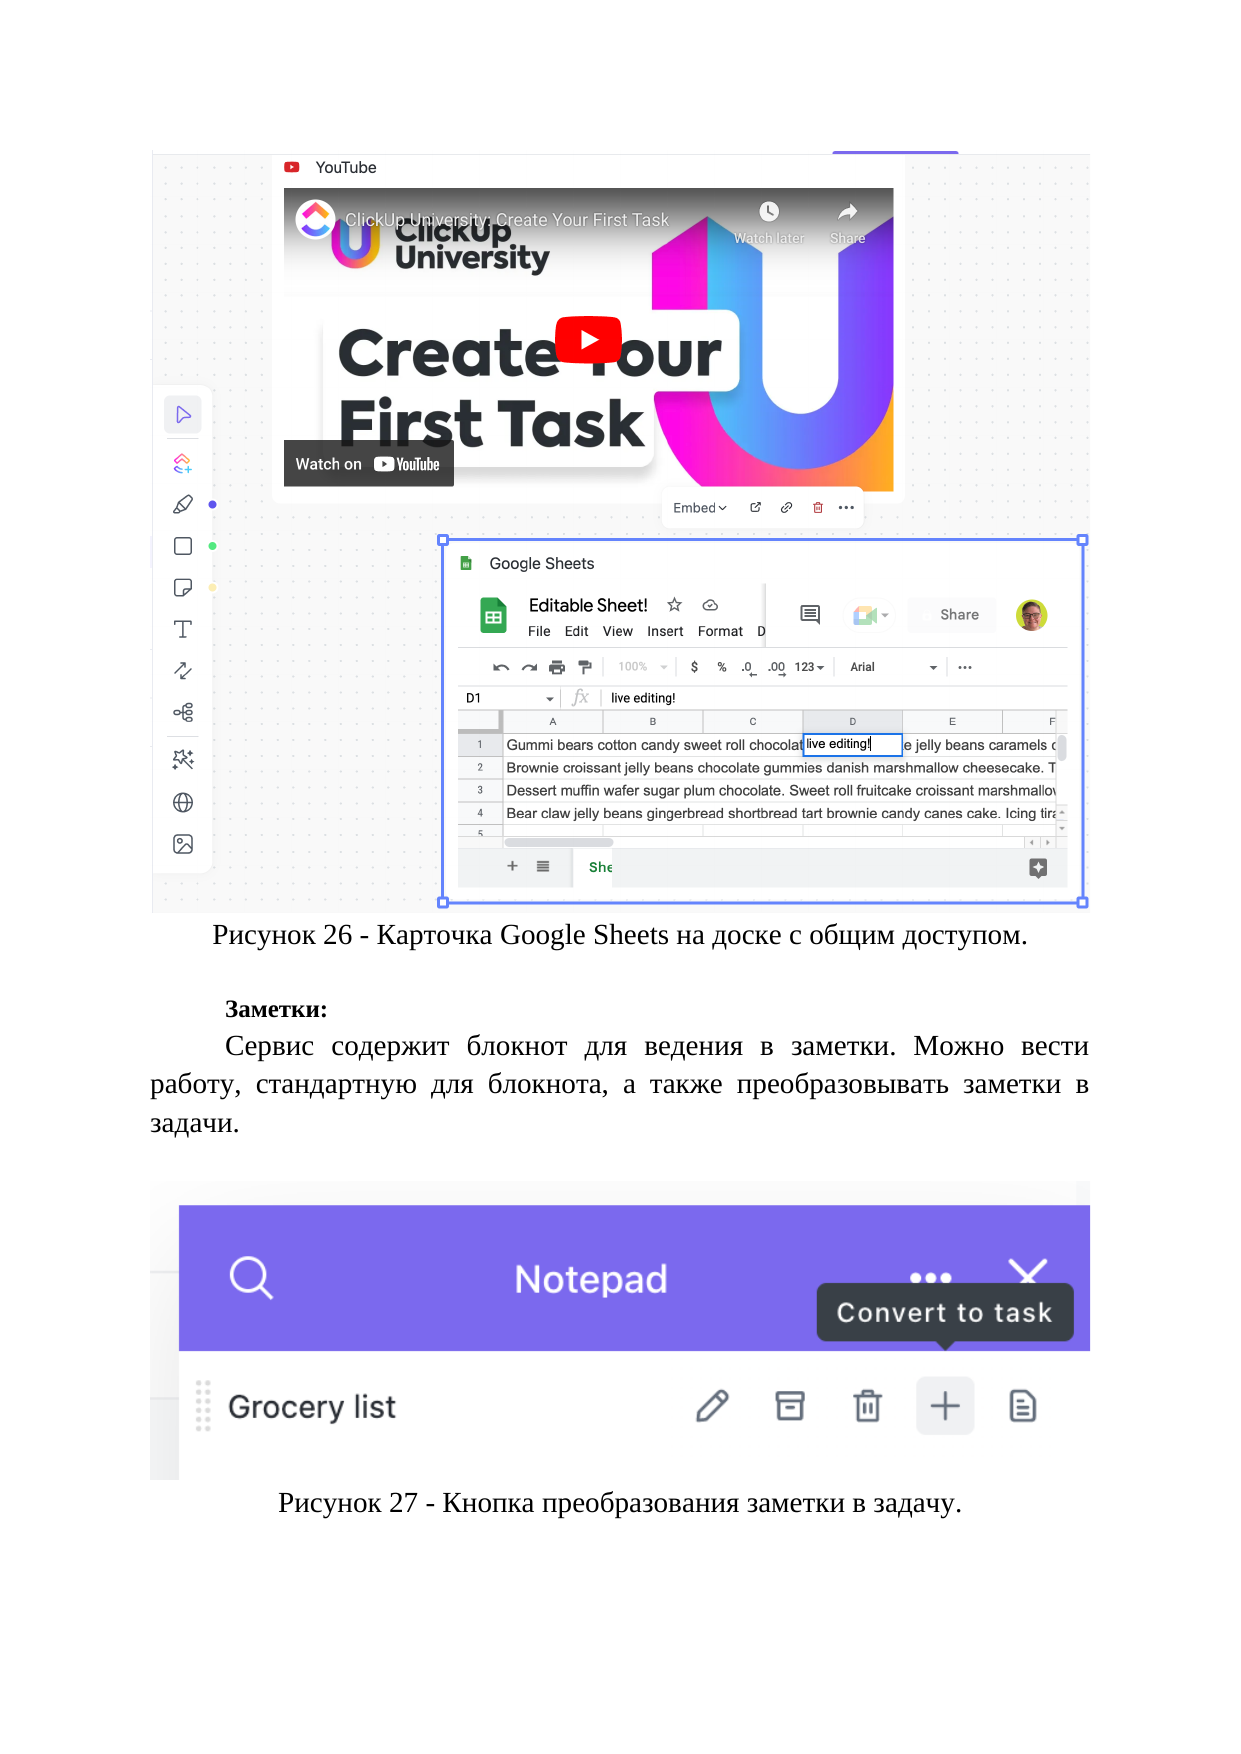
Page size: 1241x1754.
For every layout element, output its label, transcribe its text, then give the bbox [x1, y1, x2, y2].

picture [150, 150, 1091, 913]
text Рисунок 27 - Кнопка преобразования заметки в задачу. [150, 1480, 1090, 1518]
subtitle Заметки: [150, 994, 1090, 1023]
picture [150, 1181, 1091, 1480]
text Сервис содержит блокнот для ведения в заметки. Можно вести работу, стандартную для блокнота, а также преобразовывать заметки в задачи. [150, 1028, 1090, 1138]
text Рисунок 26 - Карточка Google Sheets на доске с общим доступом. [150, 917, 1090, 951]
